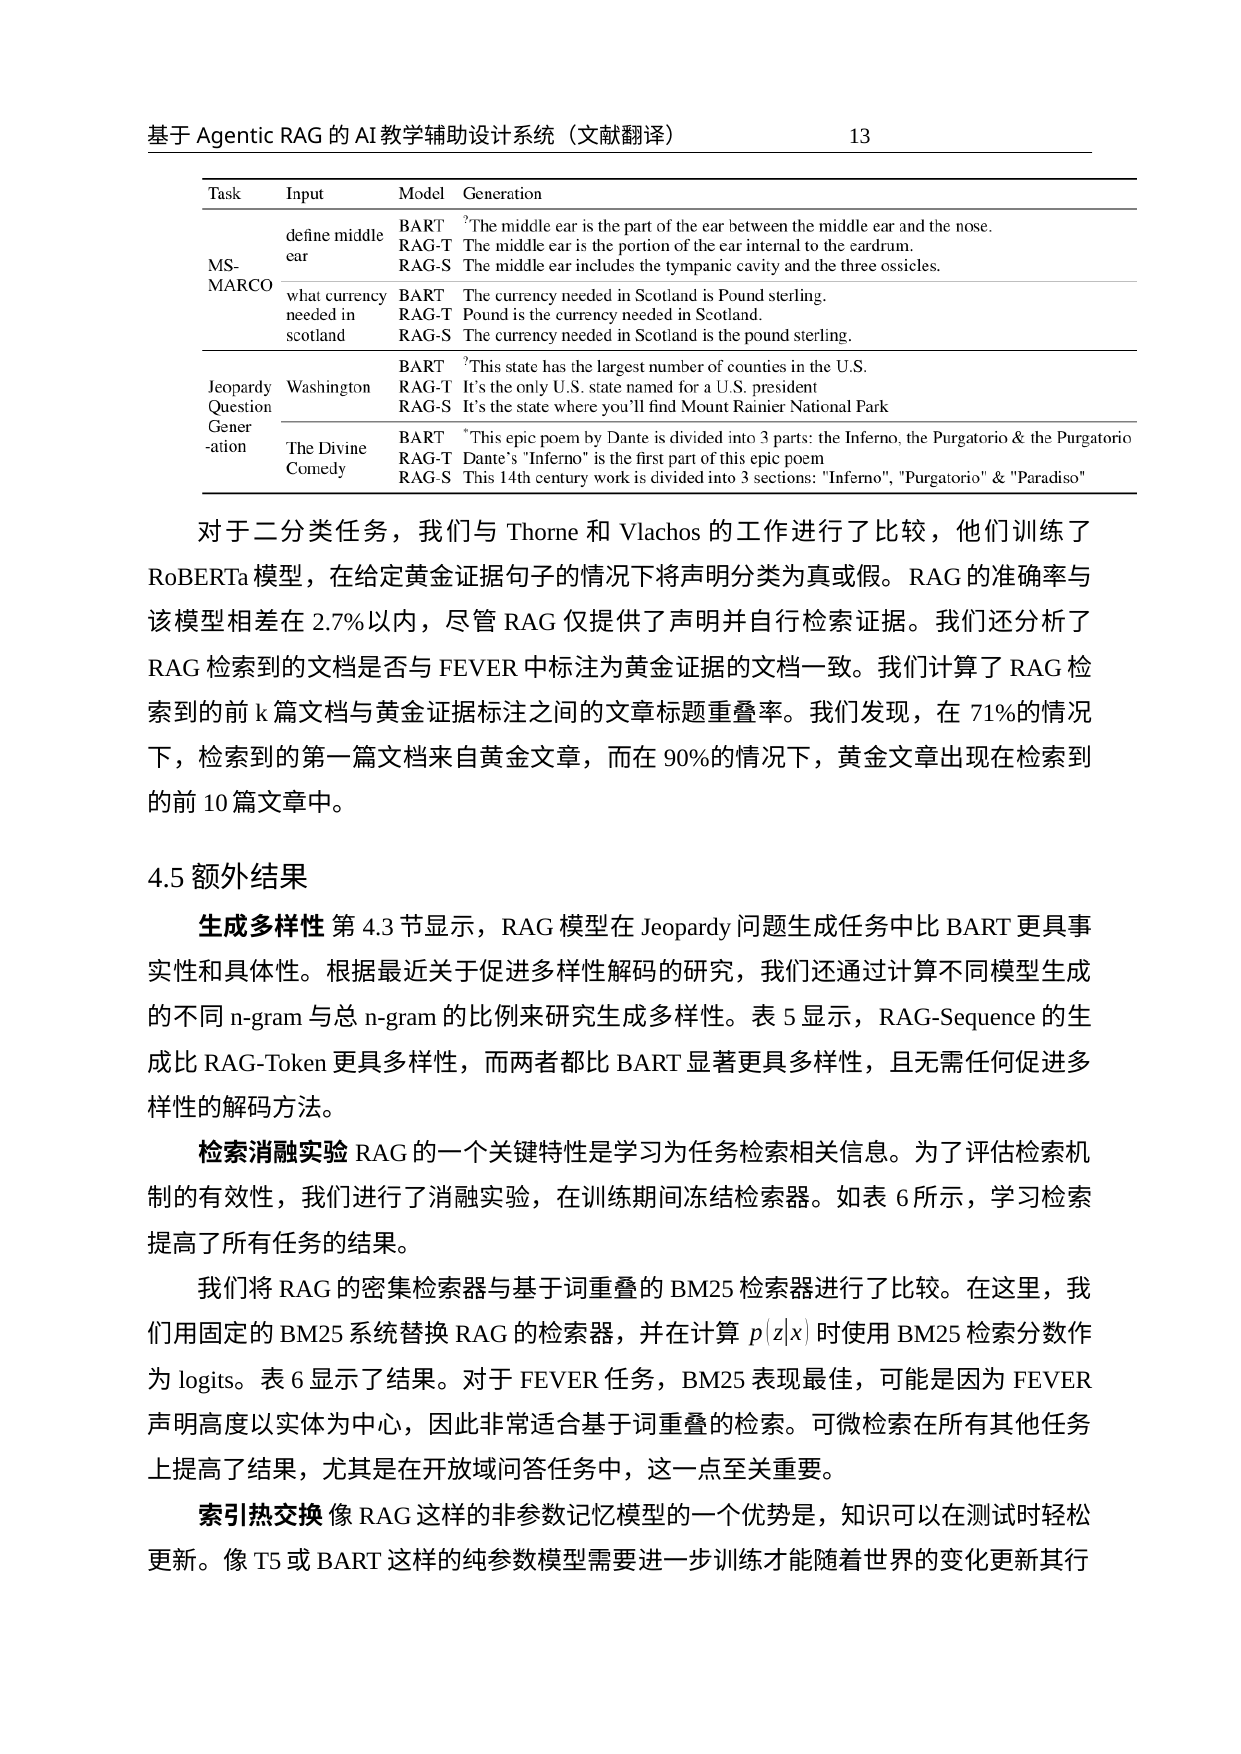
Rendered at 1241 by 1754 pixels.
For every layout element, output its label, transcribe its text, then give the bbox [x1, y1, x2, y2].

picture [197, 170, 1143, 504]
text 检索消融实验 RAG的一个关键特性是学习为任务检索相关信息。为了评估检索机制的有效性，我们进行了消融实验，在训练期间冻结检索器。如表6所示，学习检索提高了所有任务的结果。 [148, 1133, 1092, 1259]
text 我们将RAG的密集检索器与基于词重叠的BM25检索器进行了比较。在这里，我们用固定的BM25系统替换RAG的检索器，并在计算 时使用BM25检索分数作为logits。表6显示了结果。对于FEVER任务，BM25表现最佳，可能是因为FEVER声明高度以实体为中心，因此非常适合基于词重叠的检索。可微检索在所有其他任务上提高了结果，尤其是在开放域问答任务中，这一点至关重要。 [148, 1268, 1092, 1486]
text 对于二分类任务，我们与Thorne和Vlachos的工作进行了比较，他们训练了RoBERTa模型，在给定黄金证据句子的情况下将声明分类为真或假。RAG的准确率与该模型相差在2.7%以内，尽管RAG仅提供了声明并自行检索证据。我们还分析了RAG检索到的文档是否与FEVER中标注为黄金证据的文档一致。我们计算了RAG检索到的前k篇文档与黄金证据标注之间的文章标题重叠率。我们发现，在71%的情况下，检索到的第一篇文档来自黄金文章，而在90%的情况下，黄金文章出现在检索到的前10篇文章中。 [148, 511, 1092, 819]
text 4.5 额外结果 [148, 853, 1092, 896]
text 生成多样性 第4.3节显示，RAG模型在Jeopardy问题生成任务中比BART更具事实性和具体性。根据最近关于促进多样性解码的研究，我们还通过计算不同模型生成的不同n-gram与总n-gram的比例来研究生成多样性。表5显示，RAG-Sequence的生成比RAG-Token更具多样性，而两者都比BART显著更具多样性，且无需任何促进多样性的解码方法。 [148, 906, 1092, 1123]
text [148, 1495, 1092, 1577]
